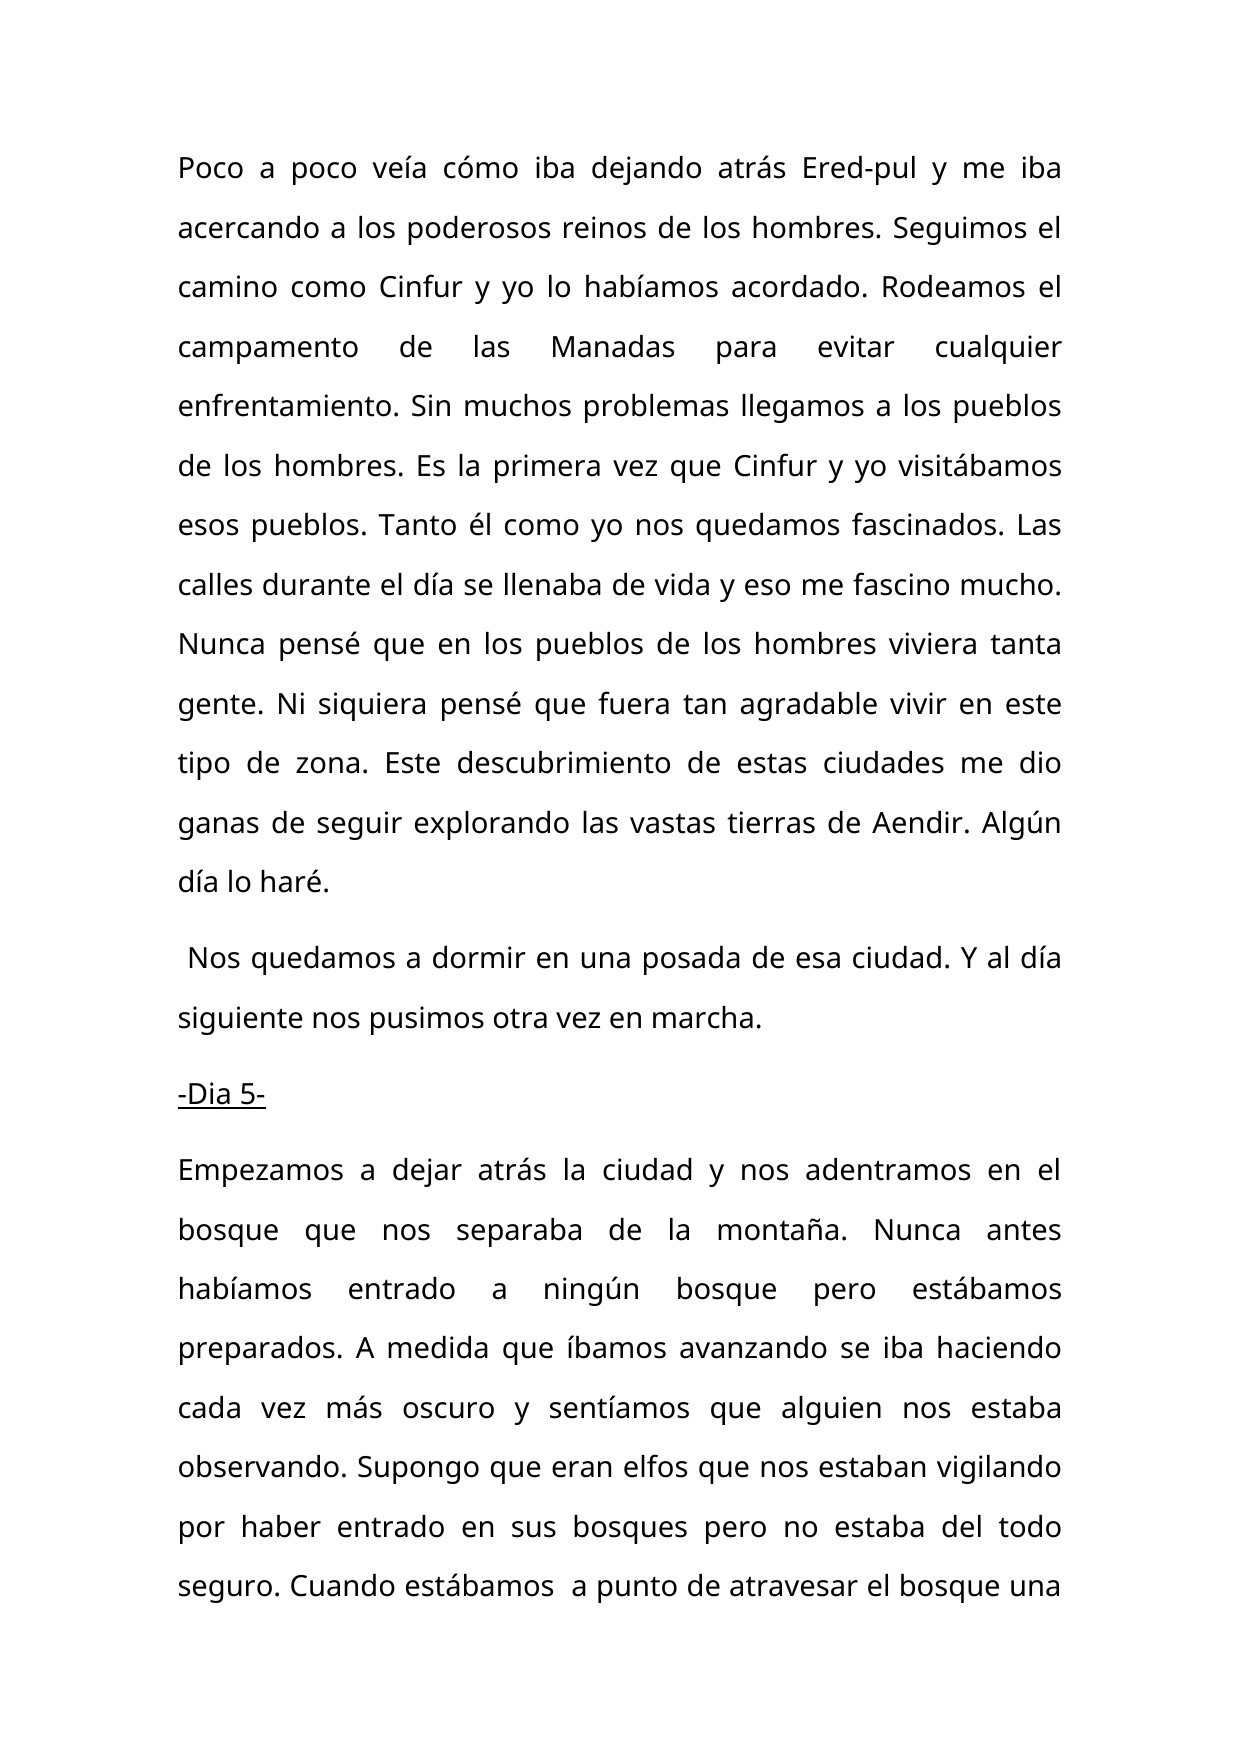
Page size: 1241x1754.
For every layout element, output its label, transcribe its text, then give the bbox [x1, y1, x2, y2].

text -Dia 5- [177, 1073, 1063, 1113]
text Nos quedamos a dormir en una posada de esa ciudad. Y al día siguiente nos pusimos otra vez en marcha. [177, 937, 1063, 1037]
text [177, 1149, 1063, 1605]
text Poco a poco veía cómo iba dejando atrás Ered-pul y me iba acercando a los poderosos reinos de los hombres. Seguimos el camino como Cinfur y yo lo habíamos acordado. Rodeamos el campamento de las Manadas para evitar cualquier enfrentamiento. Sin muchos problemas llegamos a los pueblos de los hombres. Es la primera vez que Cinfur y yo visitábamos esos pueblos. Tanto él como yo nos quedamos fascinados. Las calles durante el día se llenaba de vida y eso me fascino mucho. Nunca pensé que en los pueblos de los hombres viviera tanta gente. Ni siquiera pensé que fuera tan agradable vivir en este tipo de zona. Este descubrimiento de estas ciudades me dio ganas de seguir explorando las vastas tierras de Aendir. Algún día lo haré. [177, 148, 1063, 901]
